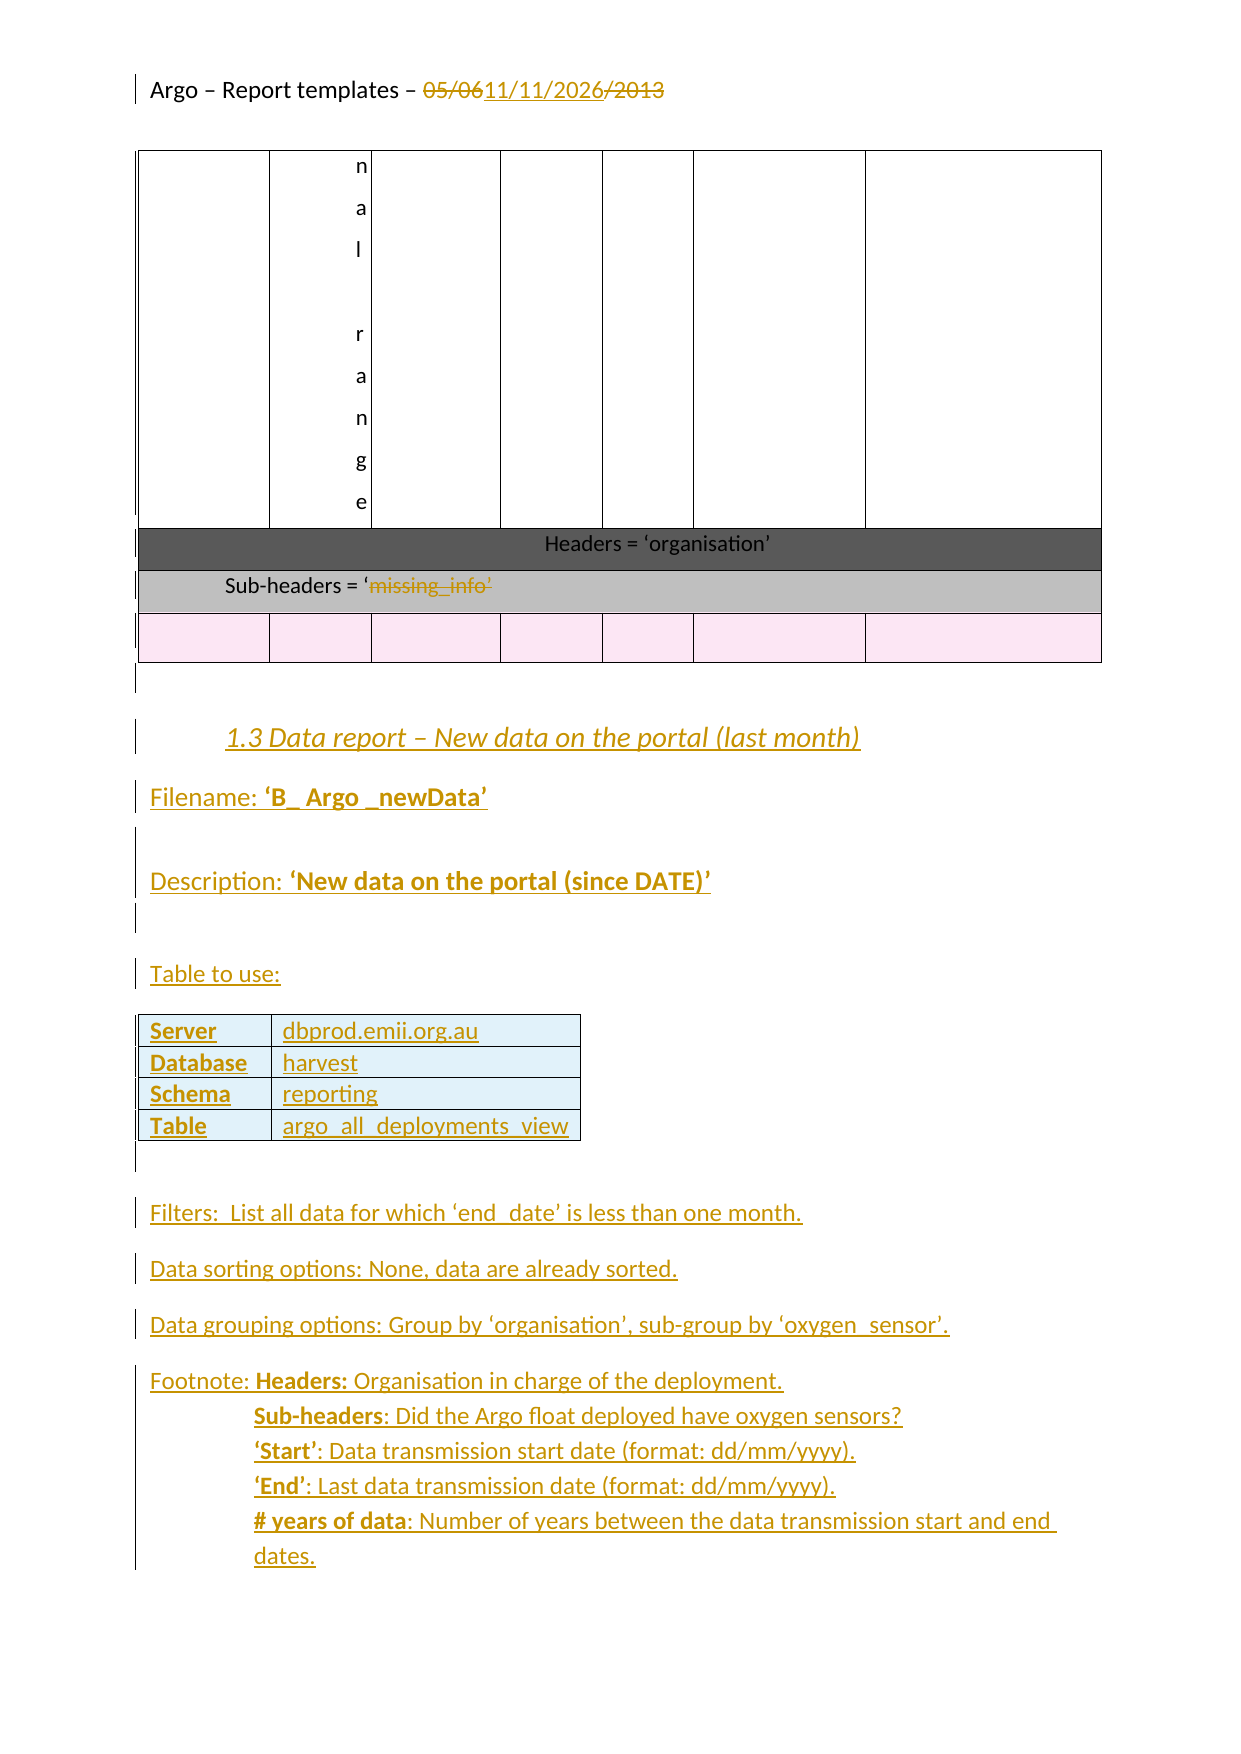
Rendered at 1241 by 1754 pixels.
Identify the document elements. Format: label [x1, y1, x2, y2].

table_cell [372, 151, 500, 528]
table_cell [866, 151, 1101, 528]
table_cell [603, 151, 693, 528]
table_cell [139, 151, 269, 528]
table_cell [501, 151, 602, 528]
table_cell [139, 571, 1101, 612]
table_cell [139, 529, 1101, 570]
table_cell [270, 151, 371, 528]
table_cell [694, 151, 865, 528]
